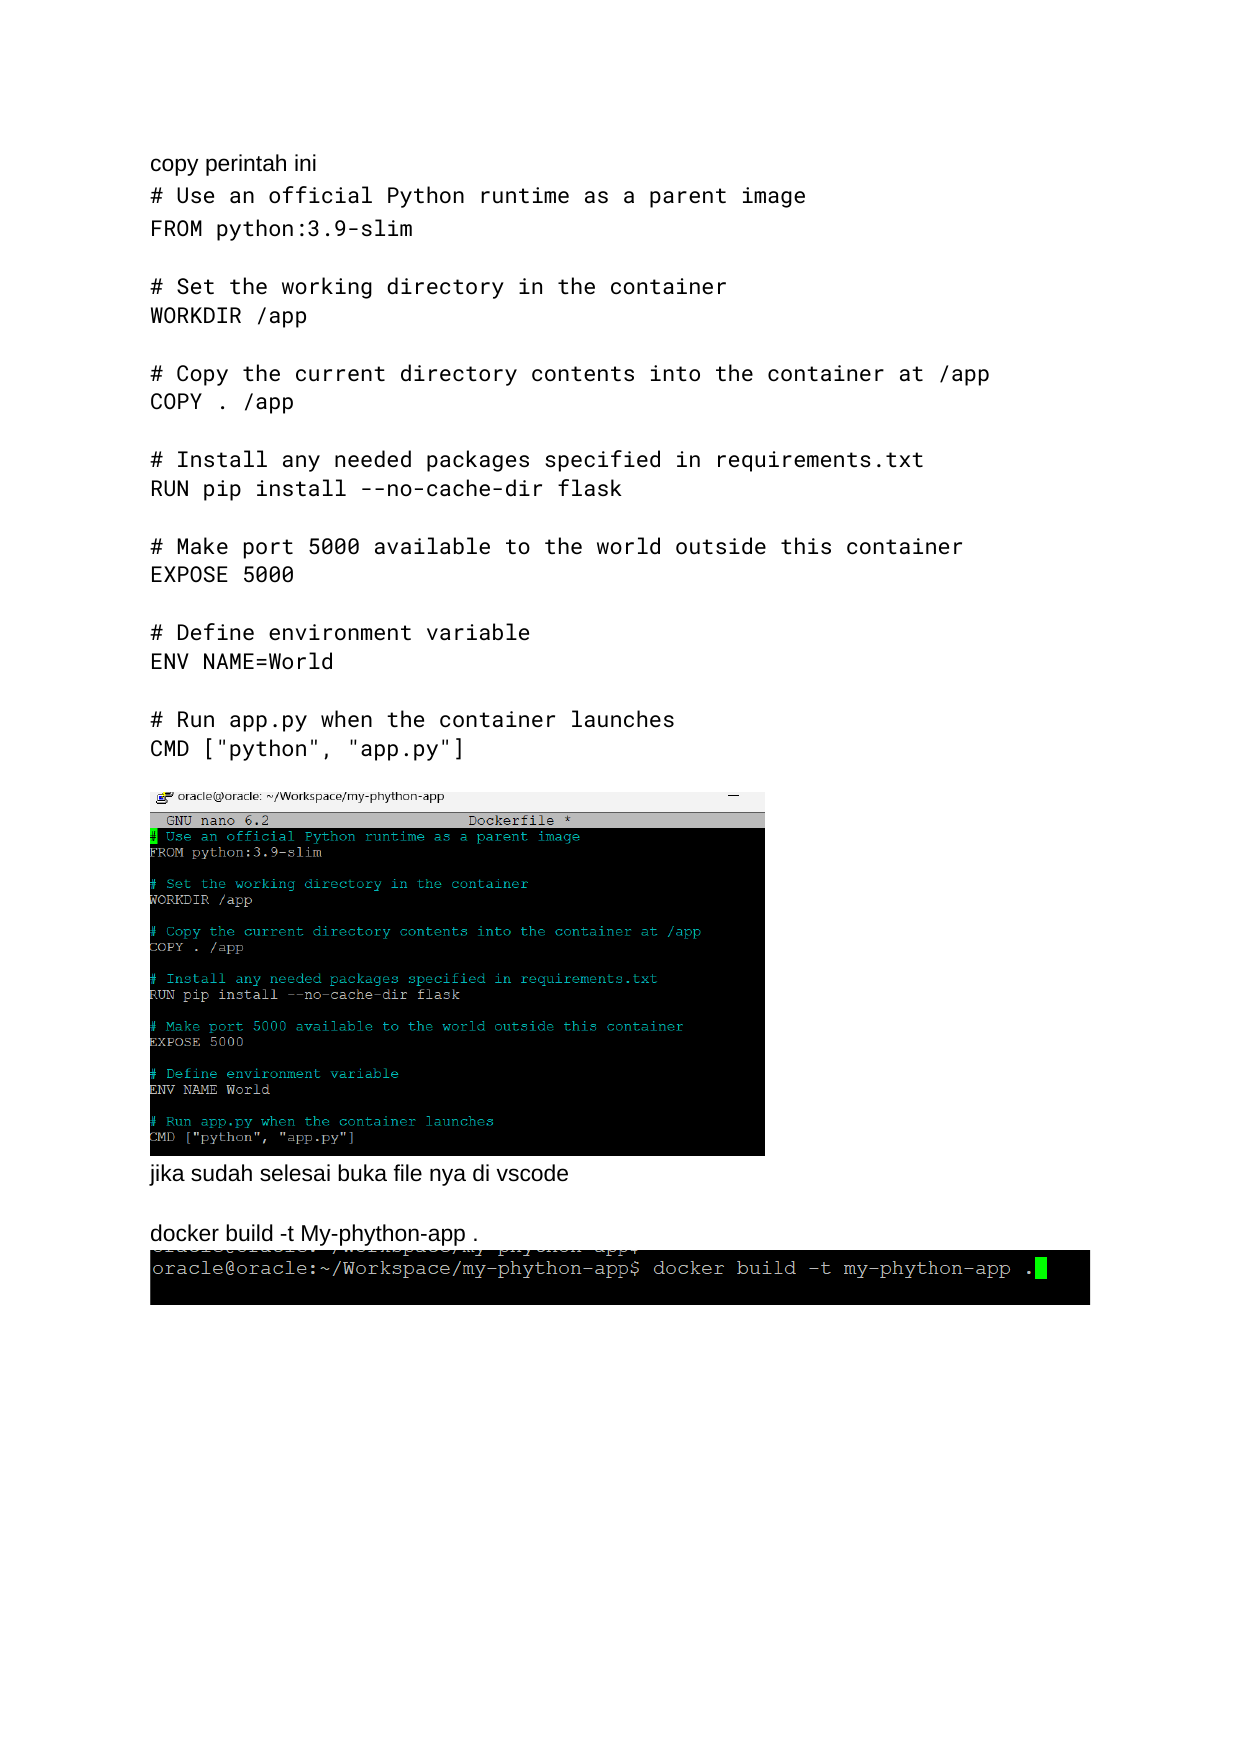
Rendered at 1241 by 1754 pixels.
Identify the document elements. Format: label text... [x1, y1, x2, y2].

text CMD ["python", "app.py"] [150, 733, 1090, 762]
text # Define environment variable [150, 618, 1090, 647]
text ENV NAME=World [150, 647, 1090, 675]
text EXPOSE 5000 [150, 560, 1090, 589]
text # Make port 5000 available to the world outside this container [150, 531, 1090, 560]
picture [150, 792, 765, 1156]
text # Copy the current directory contents into the container at /app [150, 358, 1090, 387]
text jika sudah selesai buka file nya di vscode [150, 1160, 1090, 1186]
text COPY . /app [150, 387, 1090, 416]
text # Set the working directory in the container [150, 271, 1090, 300]
text RUN pip install --no-cache-dir flask [150, 473, 1090, 502]
text # Run app.py when the container launches [150, 704, 1090, 733]
text # Install any needed packages specified in requirements.txt [150, 444, 1090, 473]
picture [150, 1250, 1091, 1305]
text copy perintah ini # Use an official Python runtime as a parent image [150, 150, 1090, 209]
text WORKDIR /app [150, 300, 1090, 329]
text FROM python:3.9-slim [150, 214, 1090, 243]
text docker build -t My-phython-app . [150, 1220, 1090, 1246]
